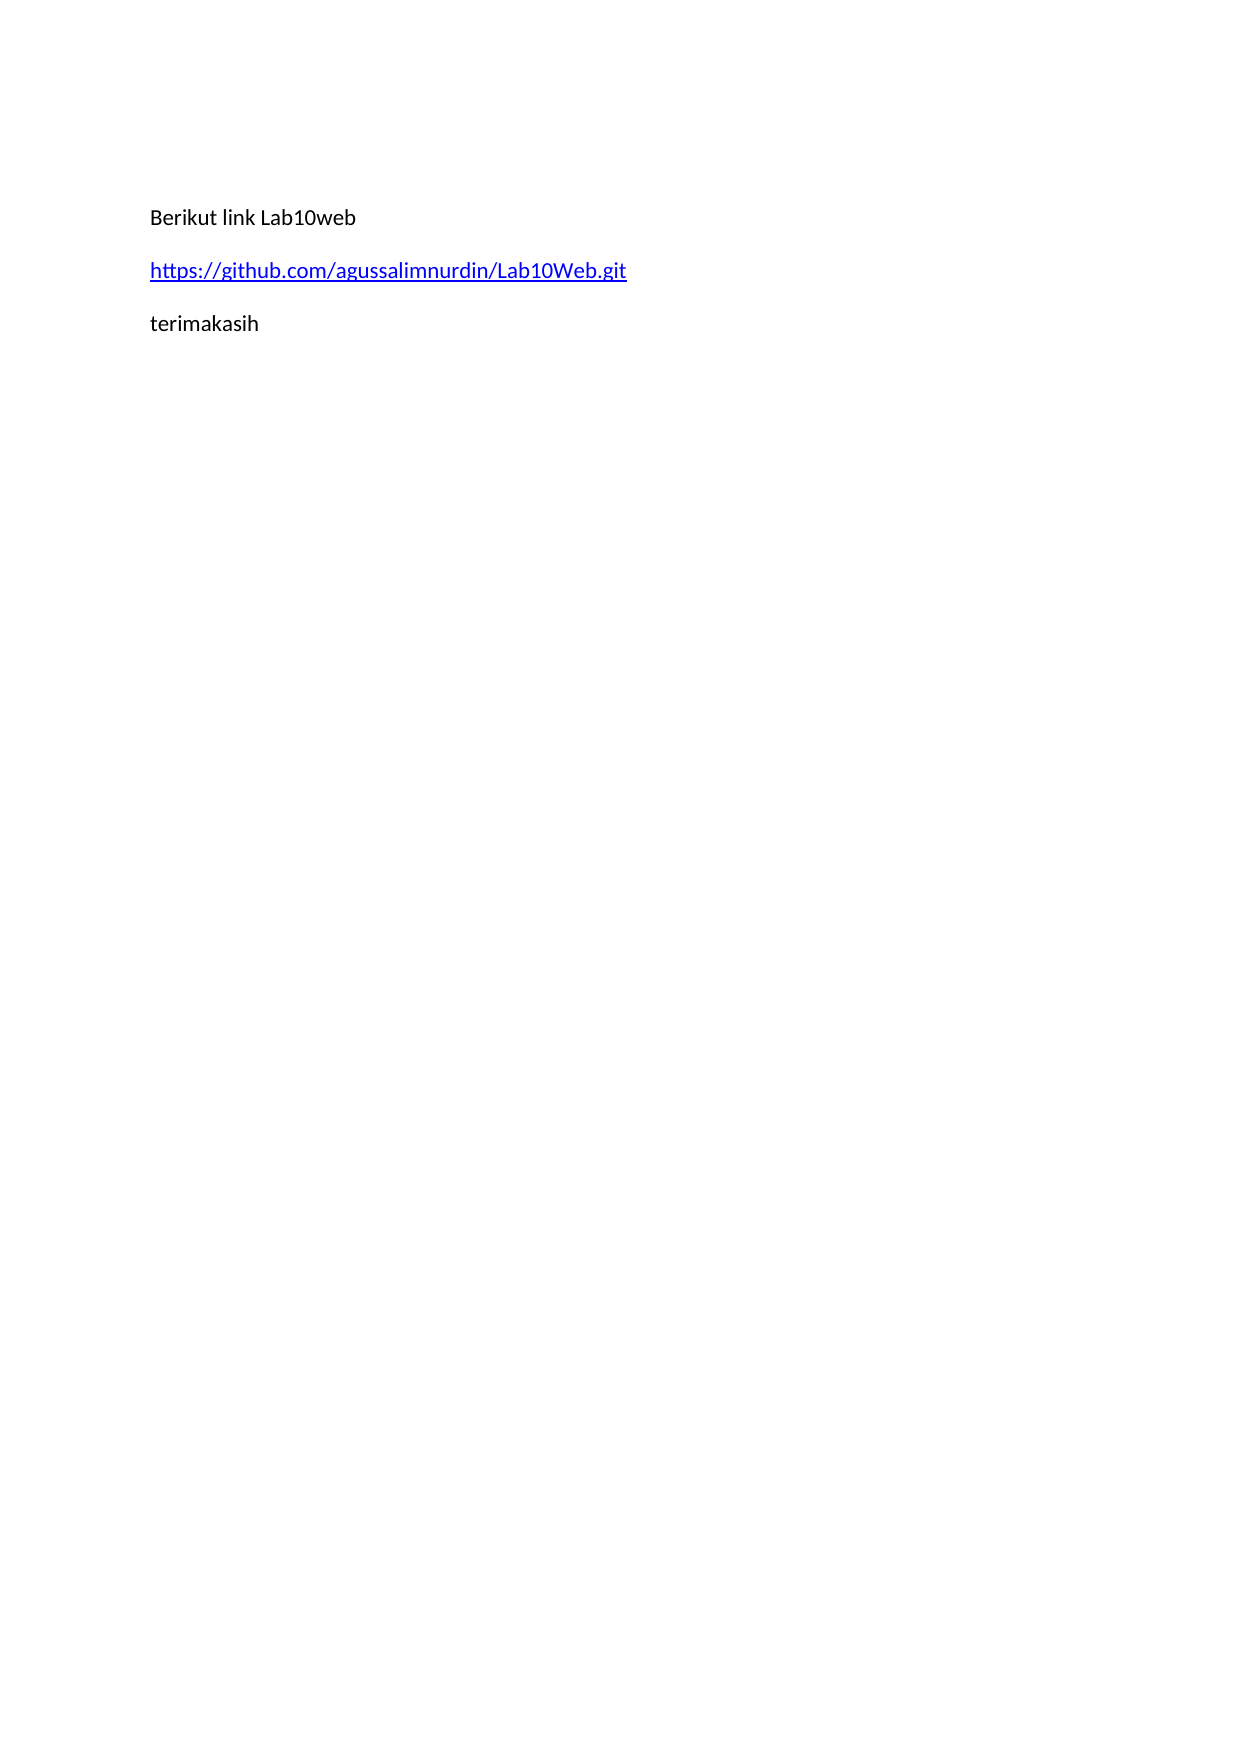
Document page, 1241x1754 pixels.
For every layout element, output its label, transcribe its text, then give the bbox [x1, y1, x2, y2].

text terimakasih [150, 309, 1090, 337]
text https://github.com/agussalimnurdin/Lab10Web.git [150, 256, 1090, 284]
text Berikut link Lab10web [150, 203, 1090, 231]
